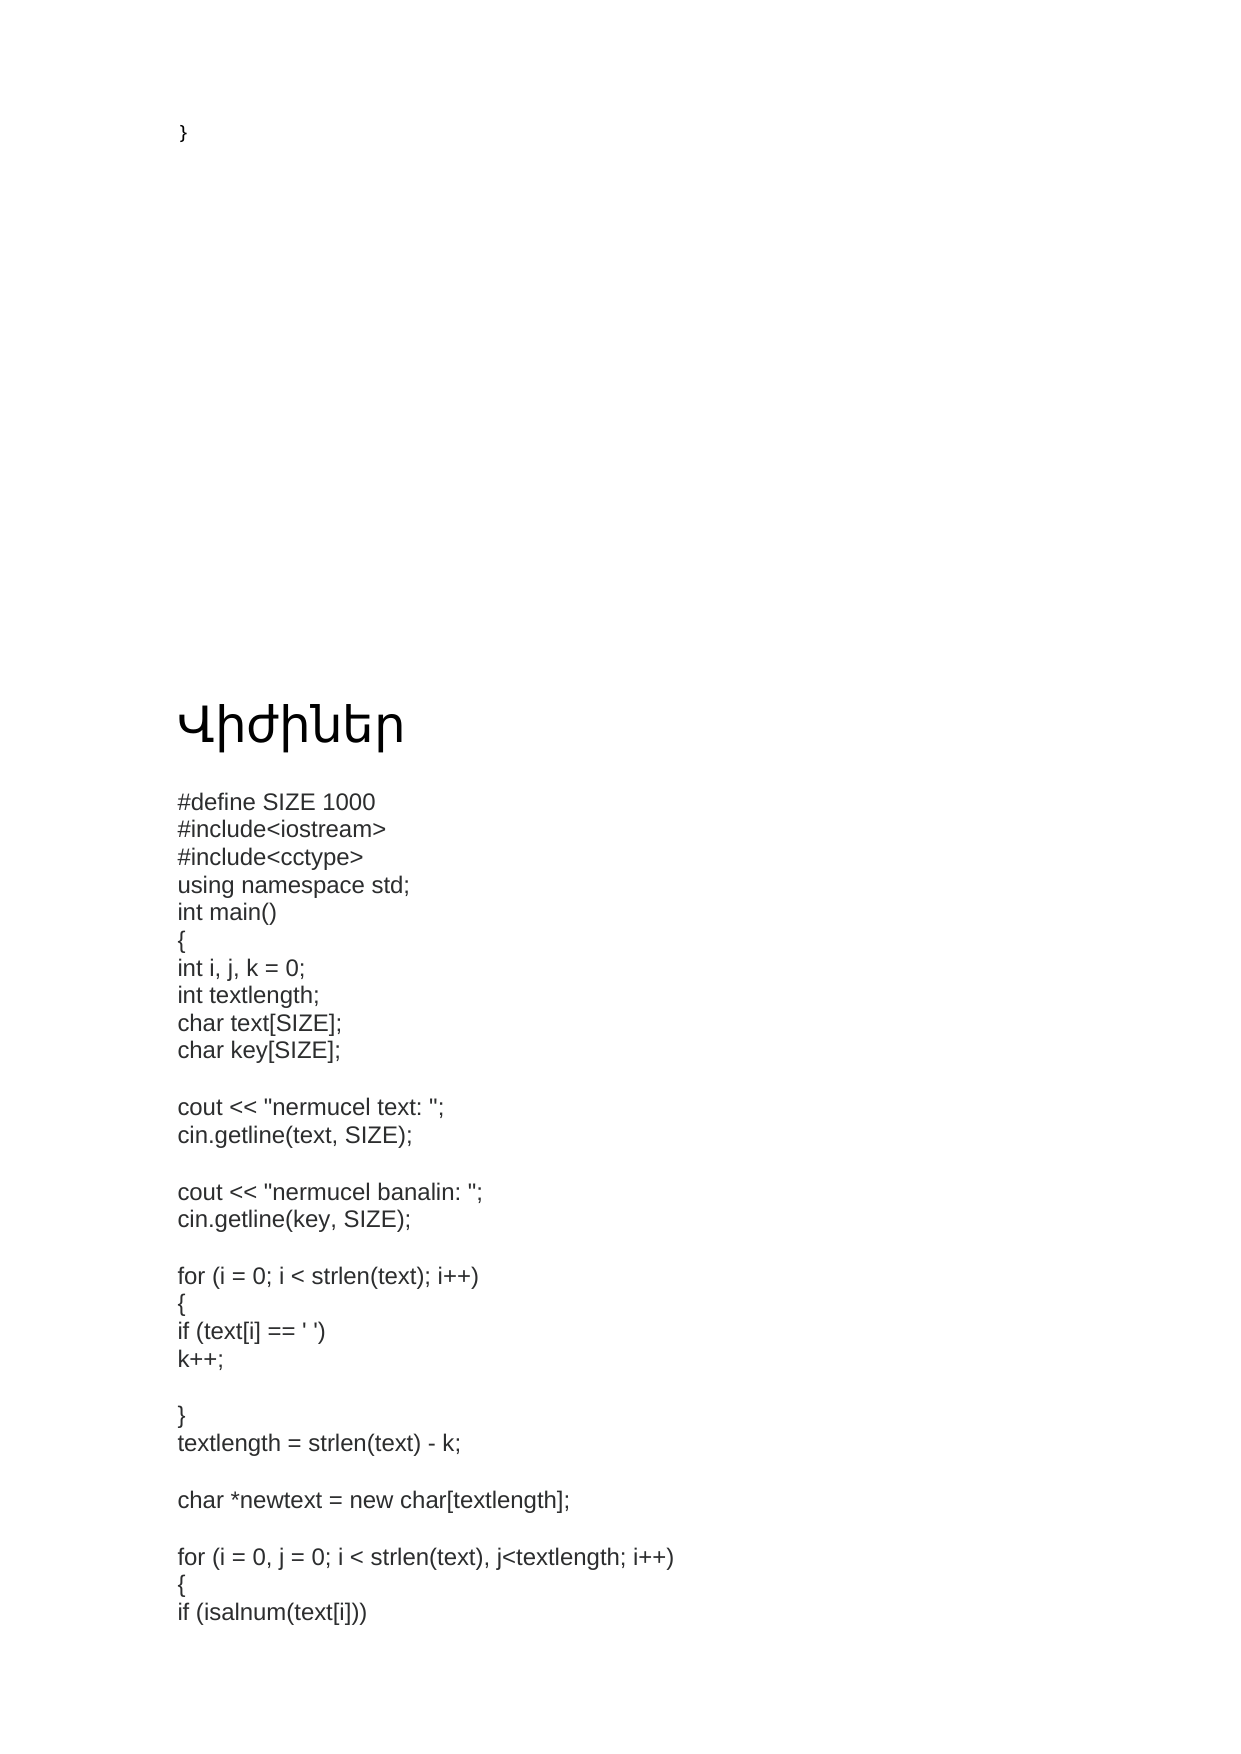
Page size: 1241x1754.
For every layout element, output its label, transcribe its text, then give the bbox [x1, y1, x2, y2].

text cout << "nermucel text: "; cin.getline(text, SIZE); [177, 1093, 1152, 1148]
text Վիժիներ [177, 696, 1152, 754]
text } [177, 118, 1152, 145]
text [177, 1542, 1152, 1625]
text #define SIZE 1000 #include<iostream> #include<cctype> using namespace std; int main() { int i, j, k = 0; int textlength; char text[SIZE]; char key[SIZE]; [177, 788, 1152, 1064]
text cout << "nermucel banalin: "; cin.getline(key, SIZE); [177, 1177, 1152, 1233]
text } textlength = strlen(text) - k; [177, 1401, 1152, 1457]
text for (i = 0; i < strlen(text); i++) { if (text[i] == ' ') k++; [177, 1262, 1152, 1372]
text char *newtext = new char[textlength]; [177, 1486, 1152, 1513]
